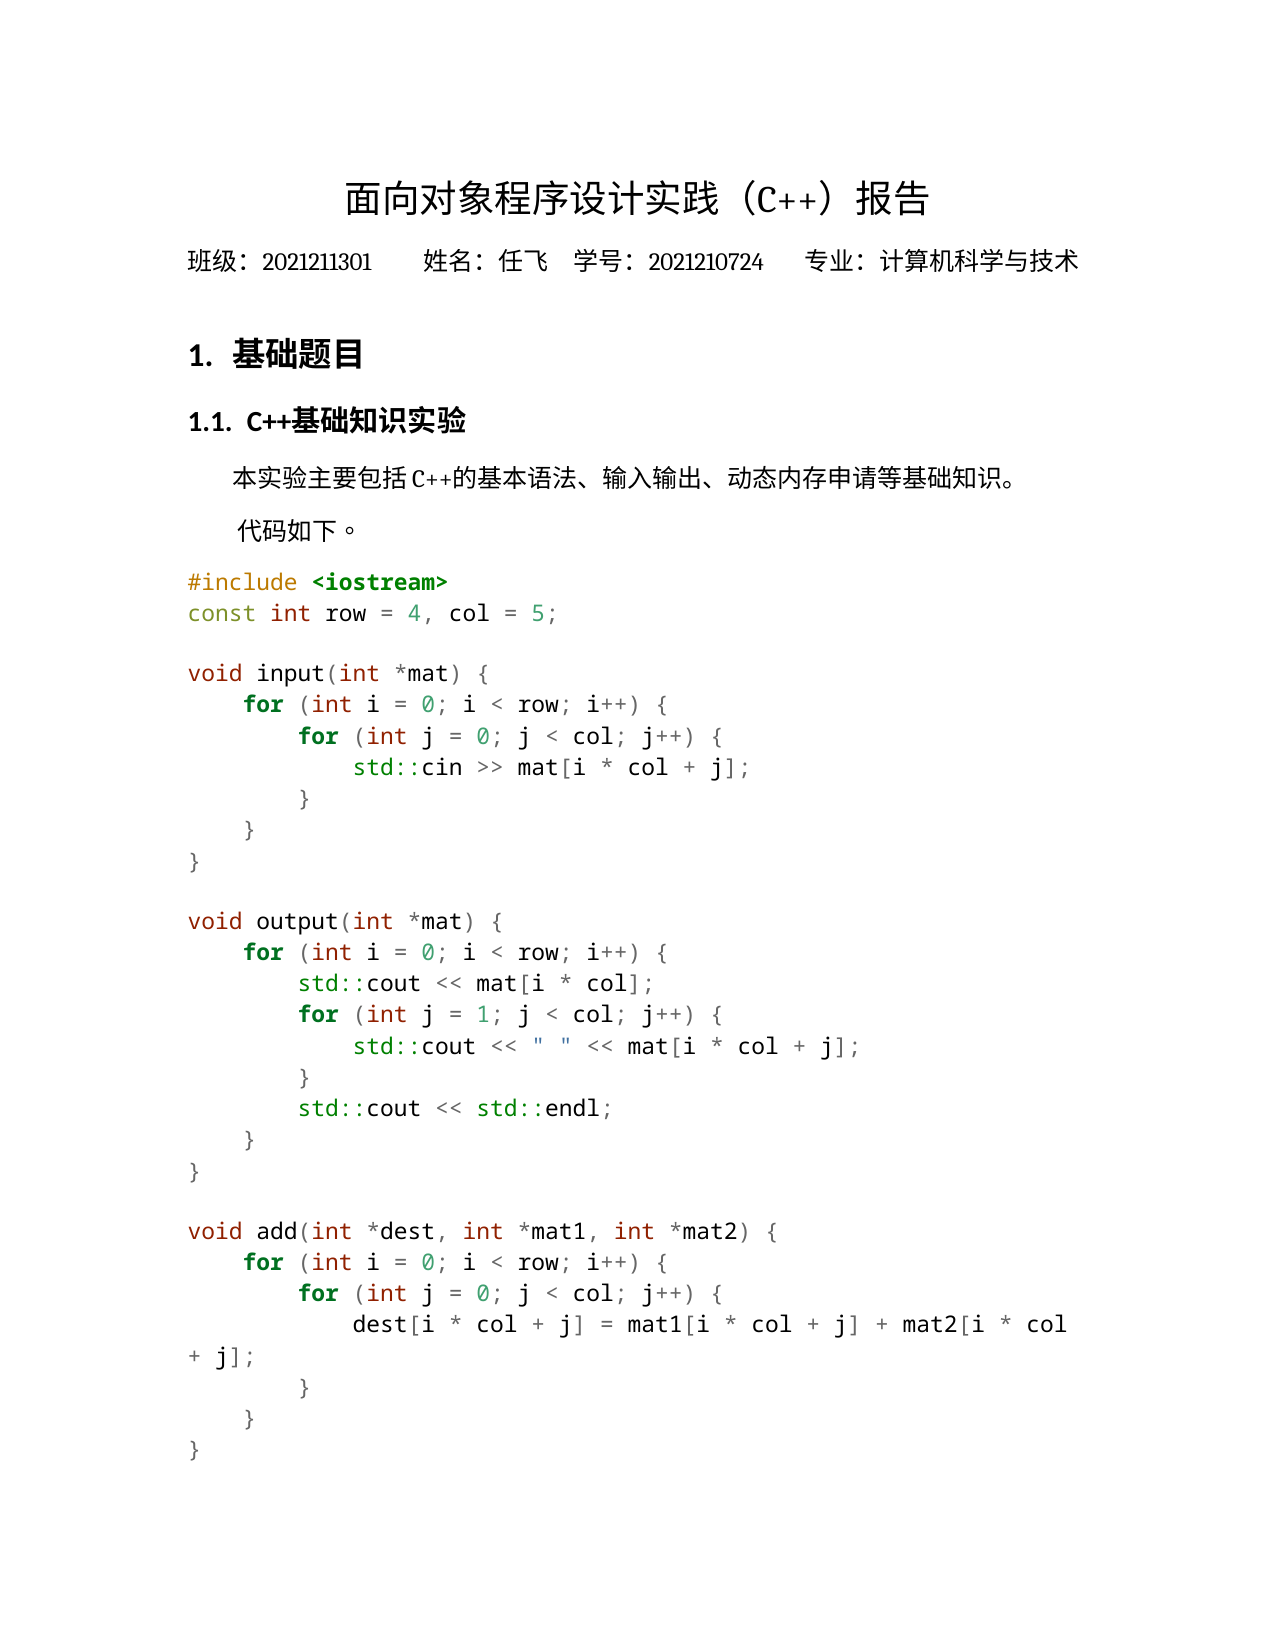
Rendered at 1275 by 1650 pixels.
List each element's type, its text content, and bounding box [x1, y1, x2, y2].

text 本实验主要包括C++的基本语法、输入输出、动态内存申请等基础知识。 [232, 458, 1087, 494]
text 代码如下。 [187, 513, 1087, 547]
text 面向对象程序设计实践（C++）报告 [187, 169, 1087, 223]
subtitle 基础题目 [187, 328, 1087, 376]
text 班级：2021211301 姓名：任飞 学号：2021210724 专业：计算机科学与技术 [187, 242, 1087, 278]
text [187, 566, 1087, 1493]
subtitle C++基础知识实验 [187, 397, 1087, 439]
